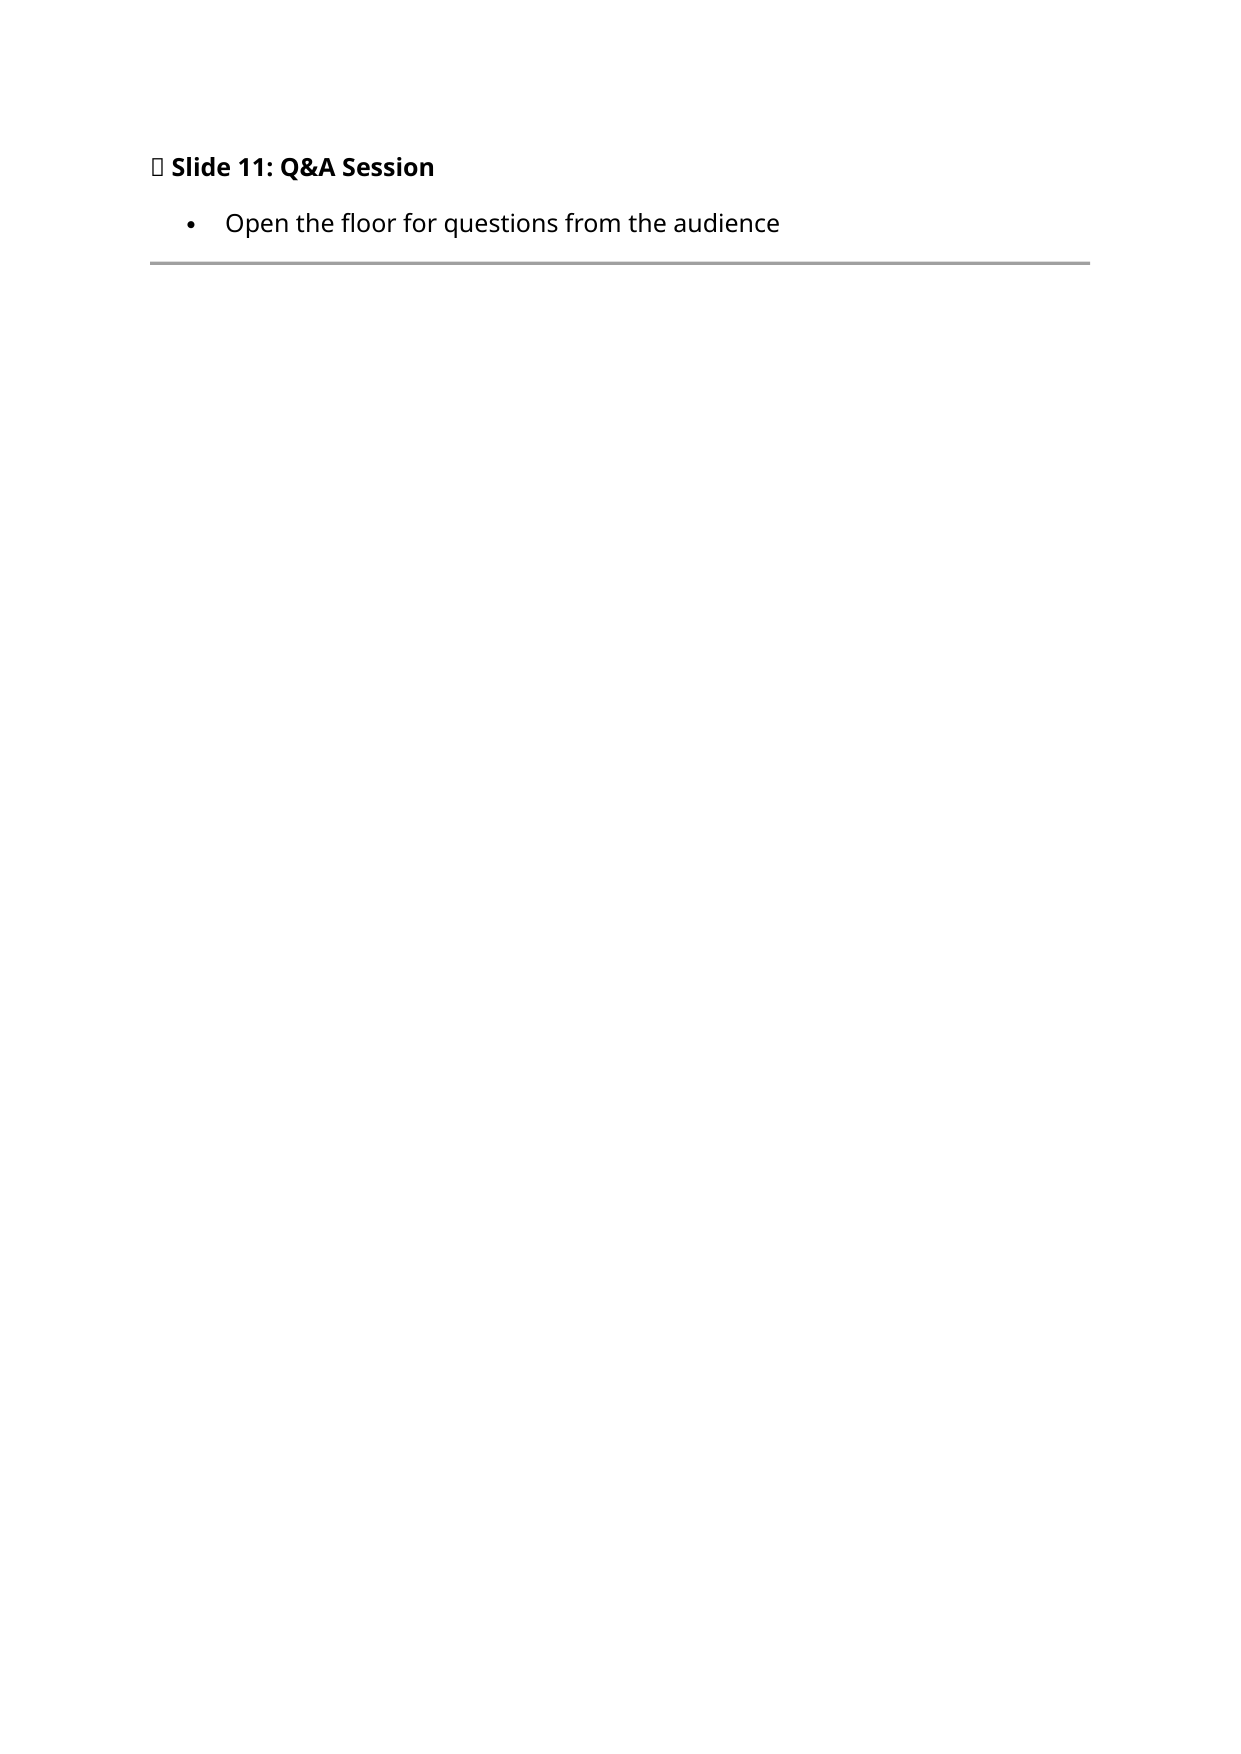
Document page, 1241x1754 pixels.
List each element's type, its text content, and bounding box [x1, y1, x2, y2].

list Open the floor for questions from the audience [187, 206, 1090, 240]
text 🎤 Slide 11: Q&A Session [150, 150, 1090, 184]
